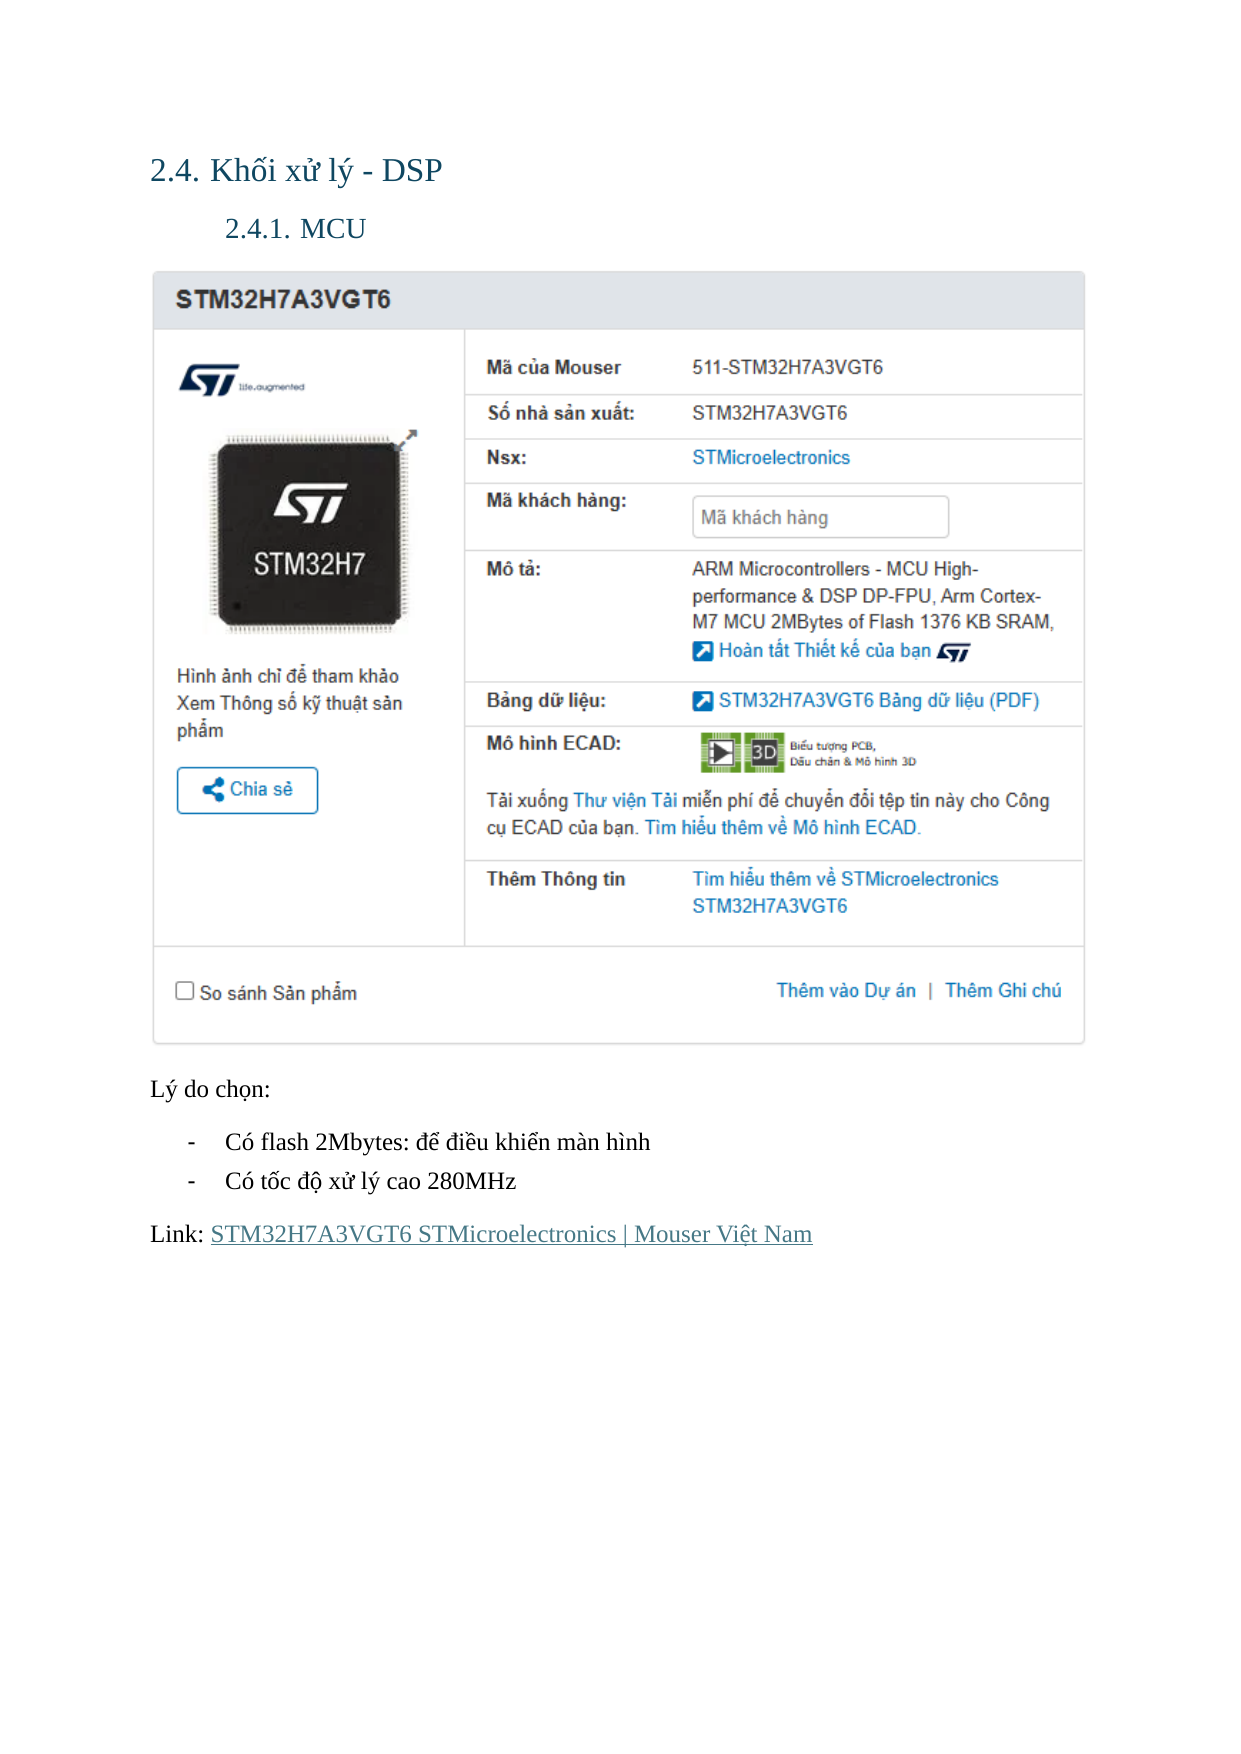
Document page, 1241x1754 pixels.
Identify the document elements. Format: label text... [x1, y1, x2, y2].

list Có flash 2Mbytes: để điều khiển màn hình [187, 1124, 1090, 1158]
subtitle MCU [225, 211, 1090, 244]
text Lý do chọn: [150, 1074, 1090, 1103]
text Link: STM32H7A3VGT6 STMicroelectronics | Mouser Việt Nam [150, 1219, 1090, 1247]
picture [150, 257, 1091, 1053]
list Có tốc độ xử lý cao 280MHz [187, 1163, 1090, 1197]
subtitle Khối xử lý - DSP [150, 150, 1090, 188]
